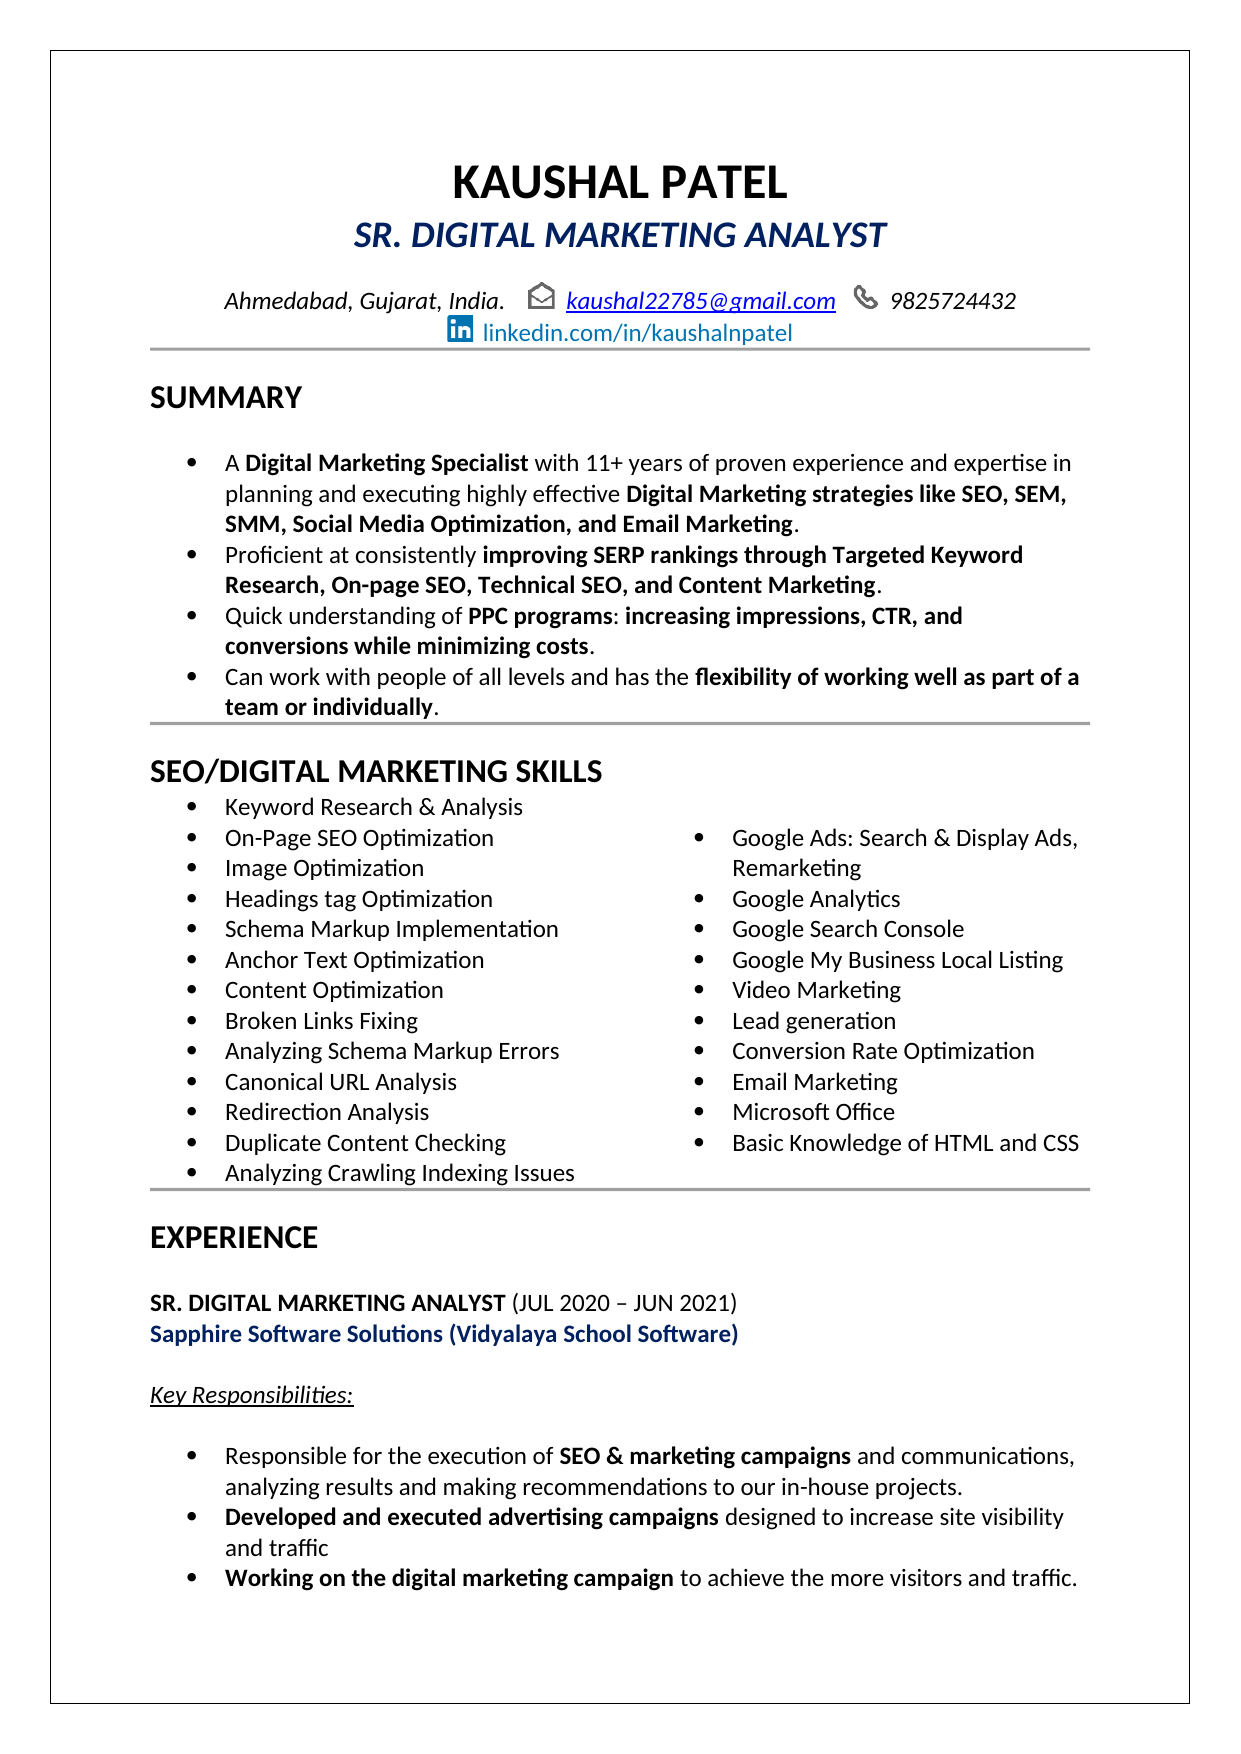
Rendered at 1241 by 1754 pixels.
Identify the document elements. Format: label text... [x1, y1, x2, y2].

list Working on the digital marketing campaign to achieve the more visitors and traffic. [187, 1562, 1090, 1593]
text linkedin.com/in/kaushalnpatel [150, 315, 1090, 347]
text SEO/DIGITAL MARKETING SKILLS [150, 750, 1090, 791]
text Ahmedabad, Gujarat, India. kaushal22785@gmail.com 9825724432 [150, 257, 1090, 315]
list On-Page SEO Optimization [187, 822, 583, 852]
list Anchor Text Optimization [187, 944, 583, 974]
list Analyzing Schema Markup Errors [187, 1035, 583, 1066]
list Image Optimization [187, 852, 583, 883]
list Email Marketing [694, 1066, 1090, 1096]
picture [459, 327, 470, 337]
list A Digital Marketing Specialist with 11+ years of proven experience and expertise in planning and executing highly effective Digital Marketing strategies like SEO, SEM, SMM, Social Media Optimization, and Email Marketing. [187, 447, 1090, 539]
list Microsoft Office [694, 1096, 1090, 1127]
text SR. DIGITAL MARKETING ANALYST [150, 211, 1090, 257]
list Google Ads: Search & Display Ads, Remarketing [694, 822, 1090, 883]
list Responsible for the execution of SEO & marketing campaigns and communications, analyzing results and making recommendations to our in-house projects. [187, 1440, 1090, 1501]
list Broken Links Fixing [187, 1005, 583, 1035]
list Canonical URL Analysis [187, 1066, 583, 1096]
list Analyzing Crawling Indexing Issues [187, 1157, 583, 1187]
list Conversion Rate Optimization [694, 1035, 1090, 1066]
list Duplicate Content Checking [187, 1127, 583, 1157]
text SUMMARY [150, 376, 1090, 417]
list Google My Business Local Listing [694, 944, 1090, 974]
picture [528, 282, 555, 309]
list Google Search Console [694, 913, 1090, 944]
list Can work with people of all levels and has the flexibility of working well as part of a team or individually. [187, 661, 1090, 721]
list Video Marketing [694, 974, 1090, 1005]
list Schema Markup Implementation [187, 913, 583, 944]
list Headings tag Optimization [187, 883, 583, 913]
list Proficient at consistently improving SERP rankings through Targeted Keyword Research, On-page SEO, Technical SEO, and Content Marketing. [187, 539, 1090, 600]
picture [853, 285, 878, 309]
list Content Optimization [187, 974, 583, 1005]
text KAUSHAL PATEL [150, 150, 1090, 211]
text EXPERIENCE [150, 1216, 1090, 1257]
list Lead generation [694, 1005, 1090, 1035]
list Keyword Research & Analysis [187, 791, 583, 822]
text Sapphire Software Solutions (Vidyalaya School Software) [150, 1318, 1090, 1349]
list Redirection Analysis [187, 1096, 583, 1127]
text Key Responsibilities: [150, 1379, 1090, 1410]
list Basic Knowledge of HTML and CSS [694, 1127, 1090, 1157]
list Google Analytics [694, 883, 1090, 913]
list Developed and executed advertising campaigns designed to increase site visibility and traffic [187, 1501, 1090, 1562]
list Quick understanding of PPC programs: increasing impressions, CTR, and conversions while minimizing costs. [187, 600, 1090, 661]
text SR. DIGITAL MARKETING ANALYST (JUL 2020 – JUN 2021) [150, 1288, 1090, 1318]
